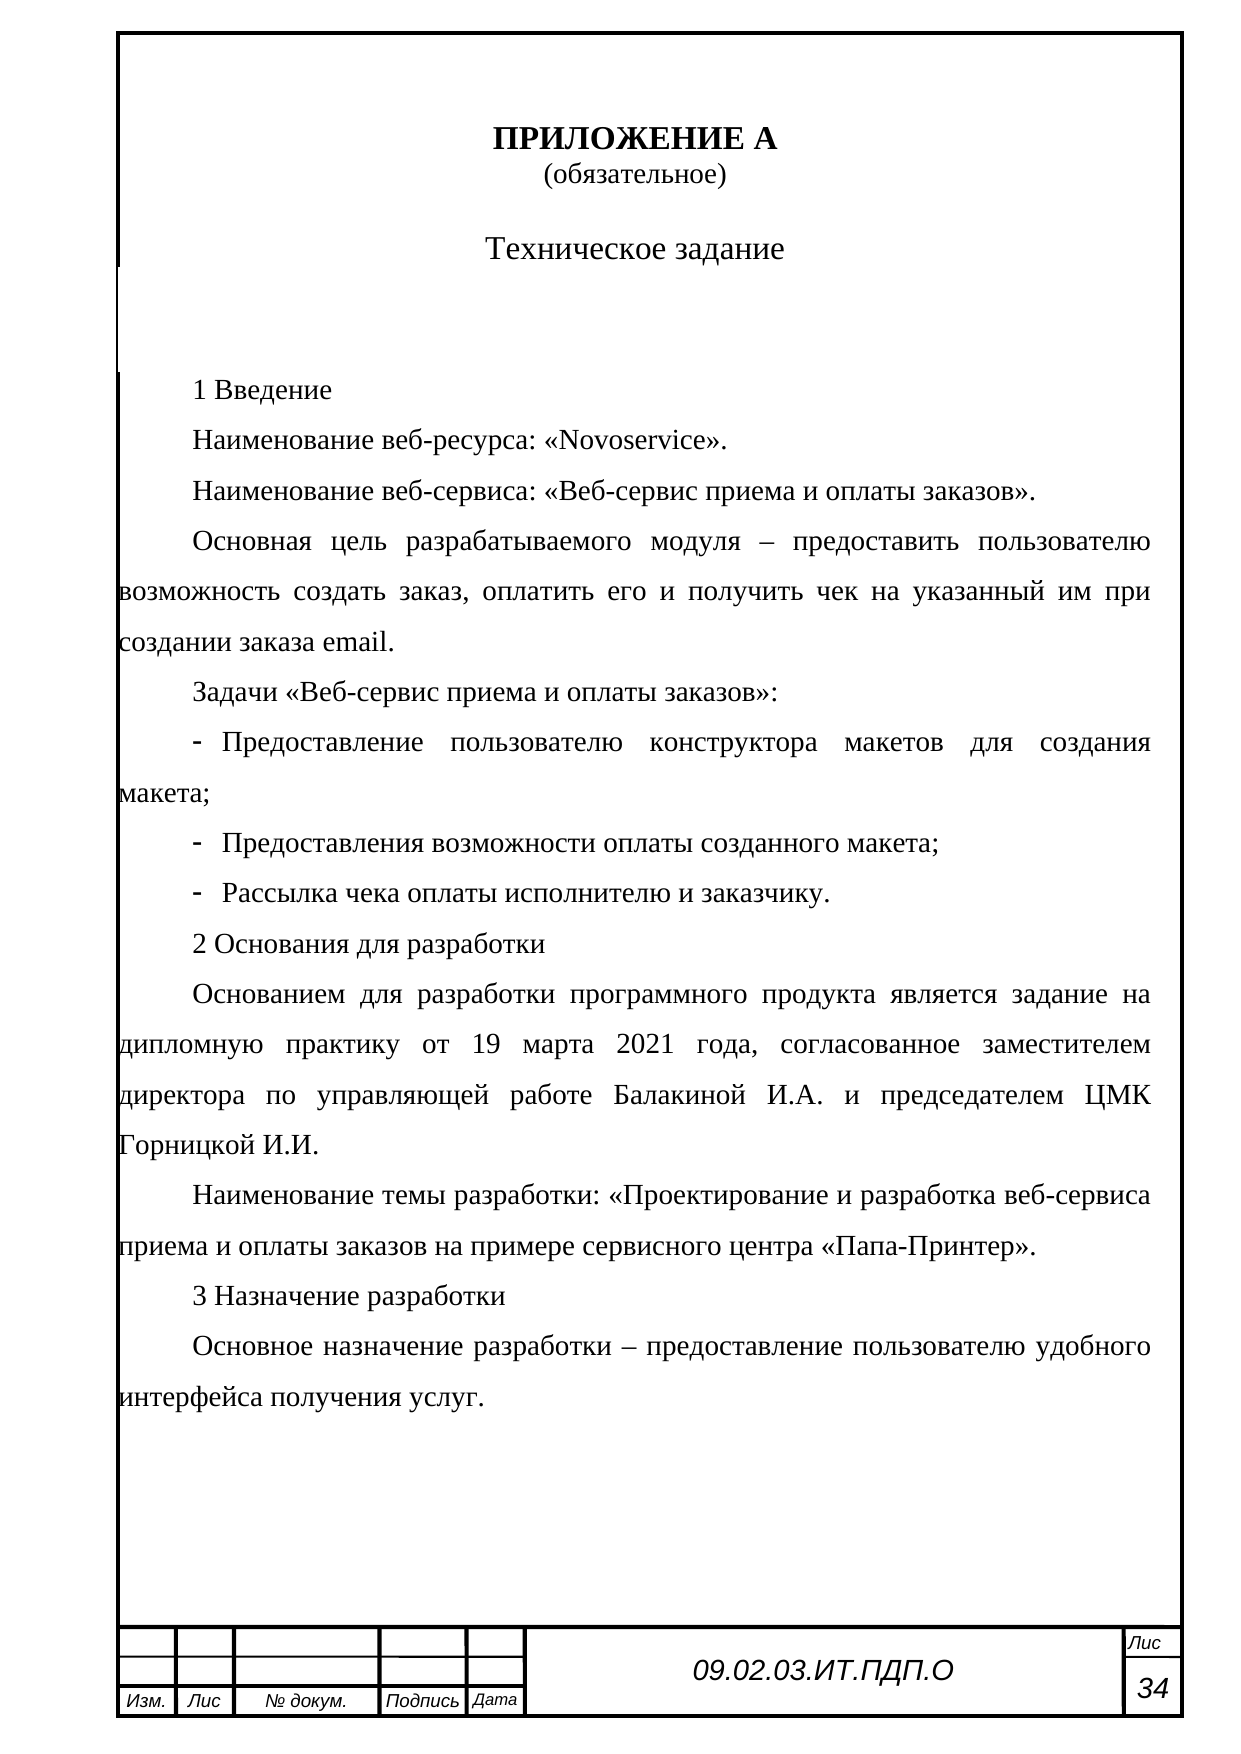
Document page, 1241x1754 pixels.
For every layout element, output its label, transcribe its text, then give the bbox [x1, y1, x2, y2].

text Наименование темы разработки: «Проектирование и разработка веб-сервиса приема и оплаты заказов на примере сервисного центра «Папа-Принтер». [118, 1177, 1152, 1261]
text 3 Назначение разработки [118, 1278, 1152, 1312]
text Основная цель разрабатываемого модуля – предоставить пользователю возможность создать заказ, оплатить его и получить чек на указанный им при создании заказа email. [118, 523, 1152, 657]
text 2 Основания для разработки [118, 926, 1152, 959]
text Основное назначение разработки – предоставление пользователю удобного интерфейса получения услуг. [118, 1328, 1152, 1412]
text (обязательное) [118, 156, 1152, 190]
text Рассылка чека оплаты исполнителю и заказчику. [118, 875, 1152, 909]
text Наименование веб-сервиса: «Веб-сервис приема и оплаты заказов». [118, 473, 1152, 506]
text Задачи «Веб-сервис приема и оплаты заказов»: [118, 674, 1152, 707]
text Предоставление пользователю конструктора макетов для создания макета; [118, 724, 1152, 808]
text ПРИЛОЖЕНИЕ A [118, 118, 1152, 156]
text 1 Введение [118, 372, 1152, 406]
text Предоставления возможности оплаты созданного макета; [118, 825, 1152, 859]
text Наименование веб-ресурса: «Novoservice». [118, 422, 1152, 456]
text Техническое задание [118, 228, 1152, 267]
text Основанием для разработки программного продукта является задание на дипломную практику от 19 марта 2021 года, согласованное заместителем директора по управляющей работе Балакиной И.А. и председателем ЦМК Горницкой И.И. [118, 976, 1152, 1161]
